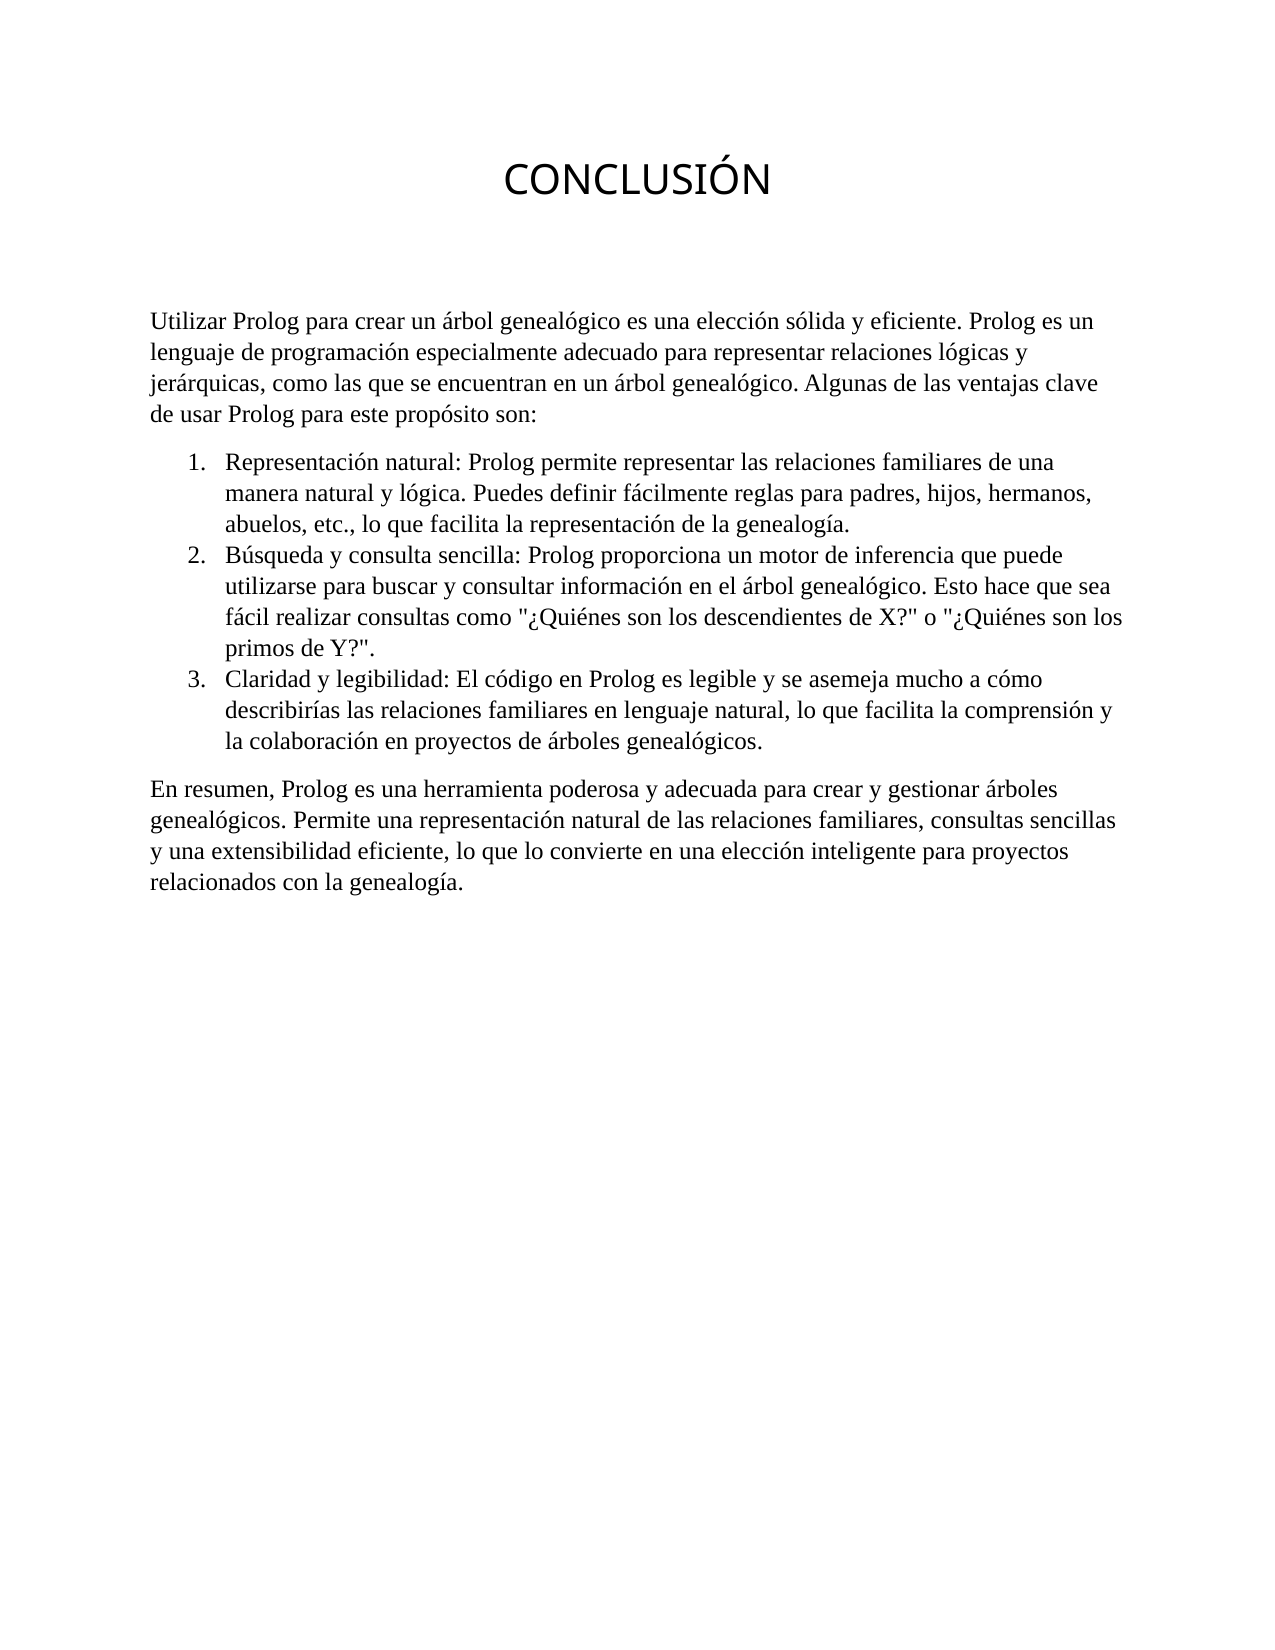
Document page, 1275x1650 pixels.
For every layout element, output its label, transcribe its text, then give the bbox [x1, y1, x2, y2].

list Búsqueda y consulta sencilla: Prolog proporciona un motor de inferencia que puede utilizarse para buscar y consultar información en el árbol genealógico. Esto hace que sea fácil realizar consultas como "¿Quiénes son los descendientes de X?" o "¿Quiénes son los primos de Y?". [187, 540, 1125, 662]
list Claridad y legibilidad: El código en Prolog es legible y se asemeja mucho a cómo describirías las relaciones familiares en lenguaje natural, lo que facilita la comprensión y la colaboración en proyectos de árboles genealógicos. [187, 664, 1125, 755]
text En resumen, Prolog es una herramienta poderosa y adecuada para crear y gestionar árboles genealógicos. Permite una representación natural de las relaciones familiares, consultas sencillas y una extensibilidad eficiente, lo que lo convierte en una elección inteligente para proyectos relacionados con la genealogía. [150, 774, 1125, 896]
list Representación natural: Prolog permite representar las relaciones familiares de una manera natural y lógica. Puedes definir fácilmente reglas para padres, hijos, hermanos, abuelos, etc., lo que facilita la representación de la genealogía. [187, 447, 1125, 537]
text CONCLUSIÓN [150, 150, 1125, 207]
text Utilizar Prolog para crear un árbol genealógico es una elección sólida y eficiente. Prolog es un lenguaje de programación especialmente adecuado para representar relaciones lógicas y jerárquicas, como las que se encuentran en un árbol genealógico. Algunas de las ventajas clave de usar Prolog para este propósito son: [150, 306, 1125, 428]
